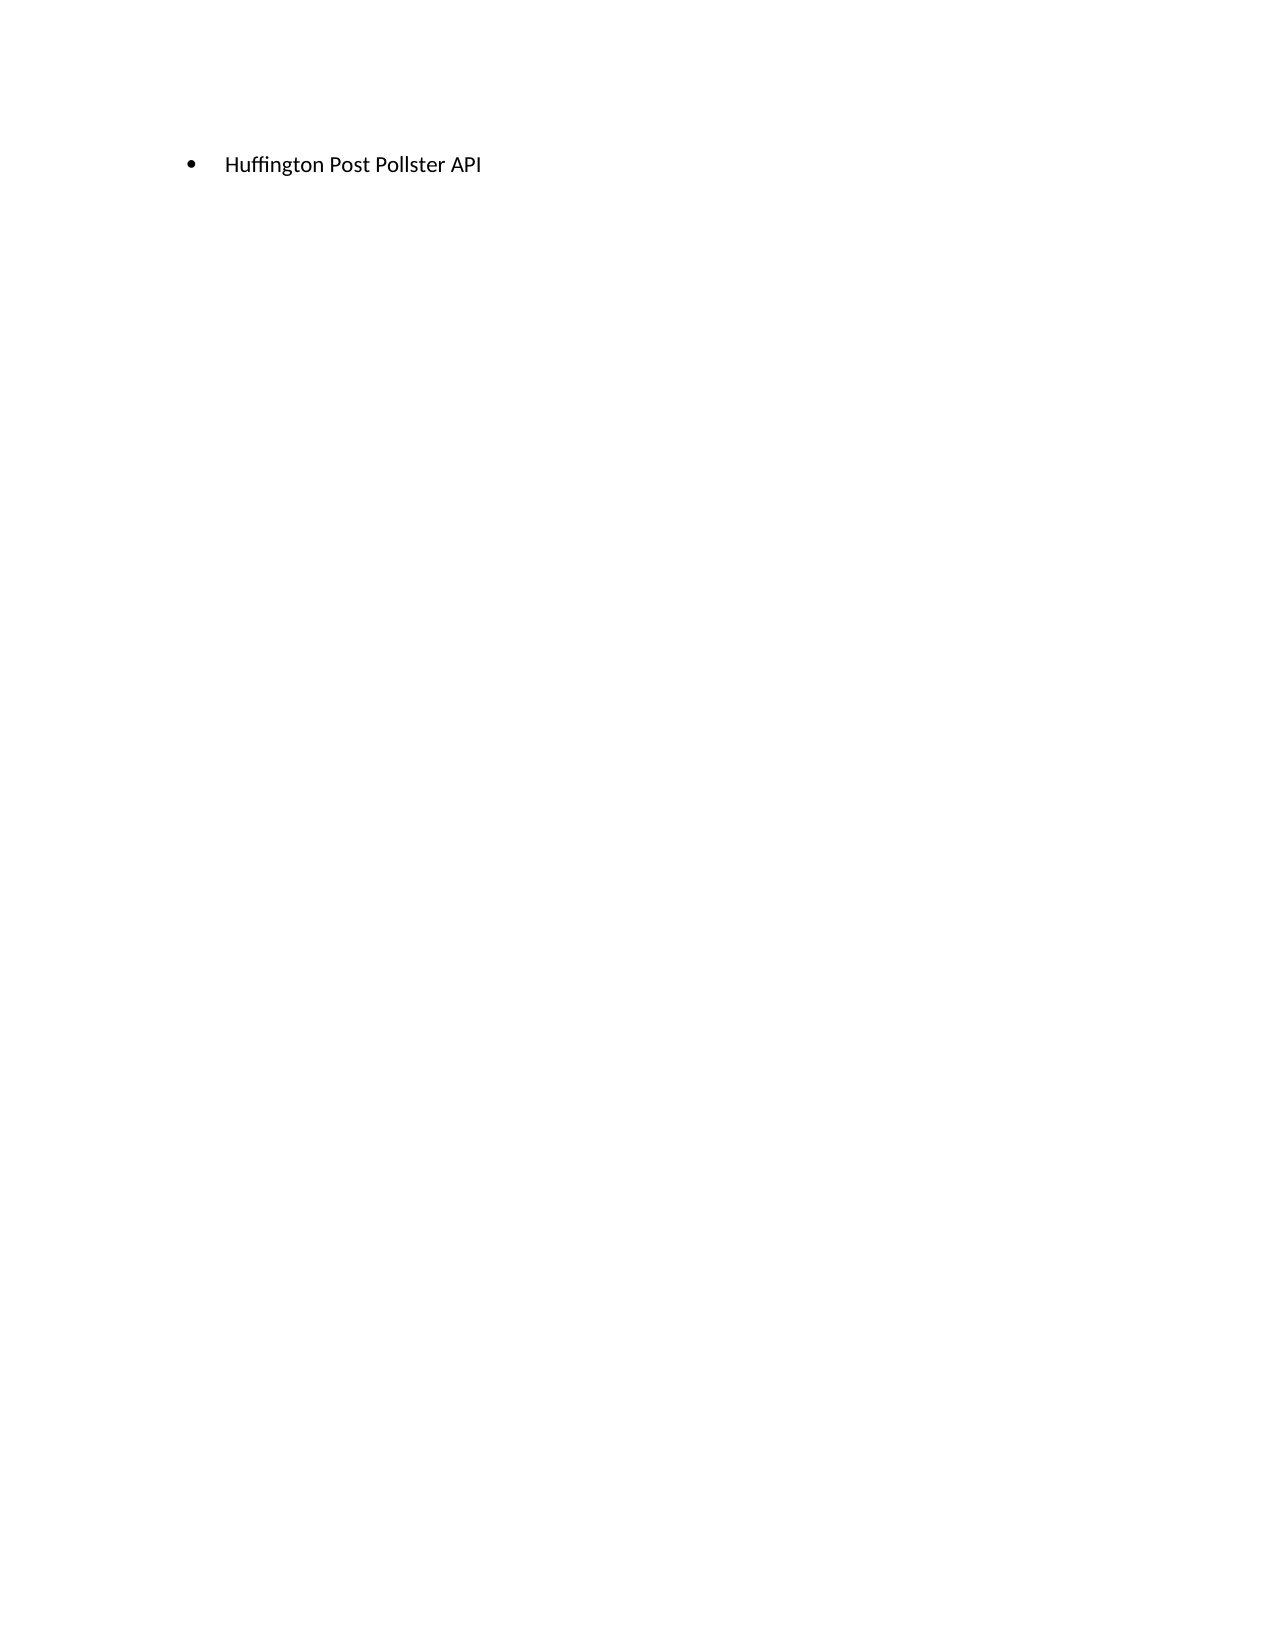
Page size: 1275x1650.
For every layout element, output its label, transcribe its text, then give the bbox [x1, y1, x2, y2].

list Huffington Post Pollster API [187, 150, 1125, 178]
